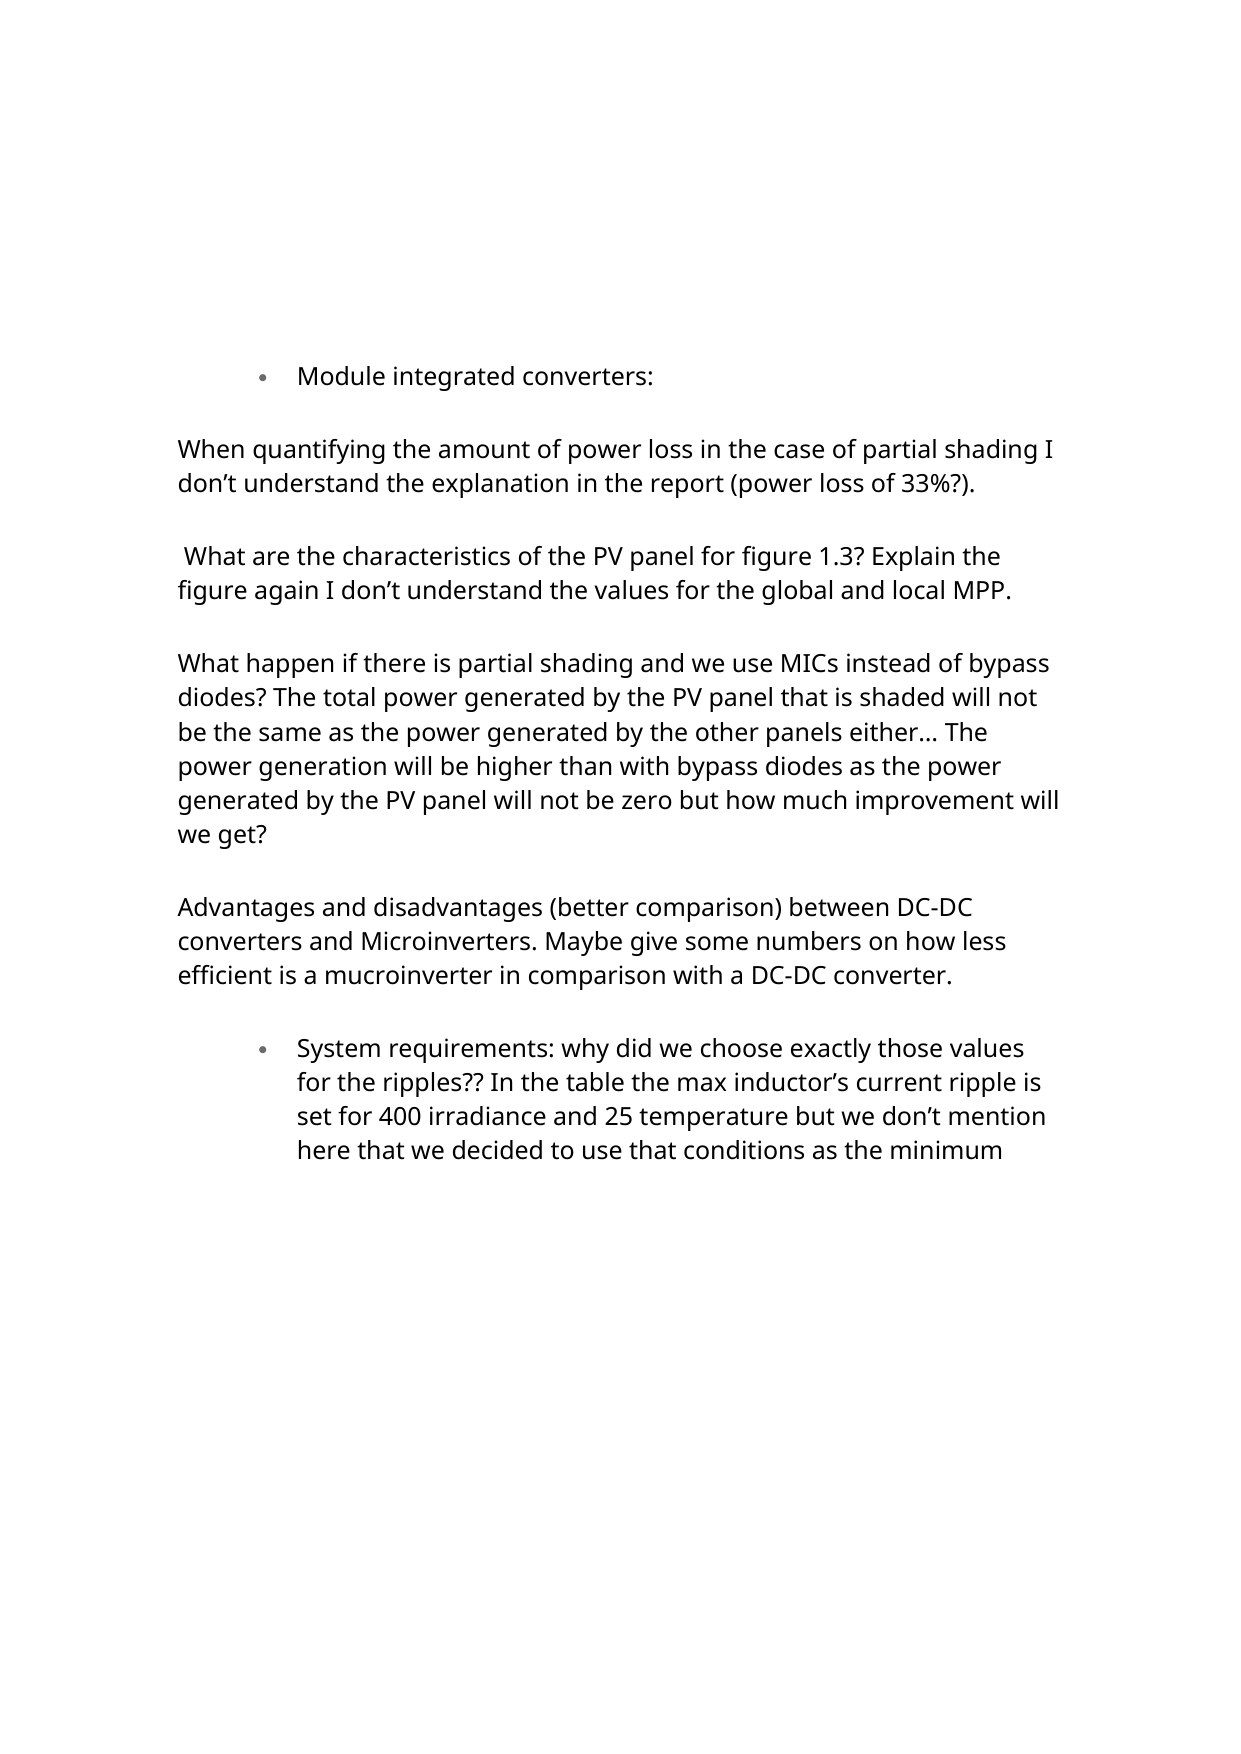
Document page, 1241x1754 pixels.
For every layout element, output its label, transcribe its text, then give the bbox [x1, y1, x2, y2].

list Module integrated converters: [259, 358, 1063, 393]
list System requirements: why did we choose exactly those values for the ripples?? In the table the max inductor’s current ripple is set for 400 irradiance and 25 temperature but we don’t mention here that we decided to use that conditions as the minimum [259, 1031, 1063, 1167]
text What happen if there is partial shading and we use MICs instead of bypass diodes? The total power generated by the PV panel that is shaded will not be the same as the power generated by the other panels either… The power generation will be higher than with bypass diodes as the power generated by the PV panel will not be zero but how much improvement will we get? [177, 646, 1063, 850]
text What are the characteristics of the PV panel for figure 1.3? Explain the figure again I don’t understand the values for the global and local MPP. [177, 539, 1063, 607]
text When quantifying the amount of power loss in the case of partial shading I don’t understand the explanation in the report (power loss of 33%?). [177, 432, 1063, 500]
text Advantages and disadvantages (better comparison) between DC-DC converters and Microinverters. Maybe give some numbers on how less efficient is a mucroinverter in comparison with a DC-DC converter. [177, 889, 1063, 992]
